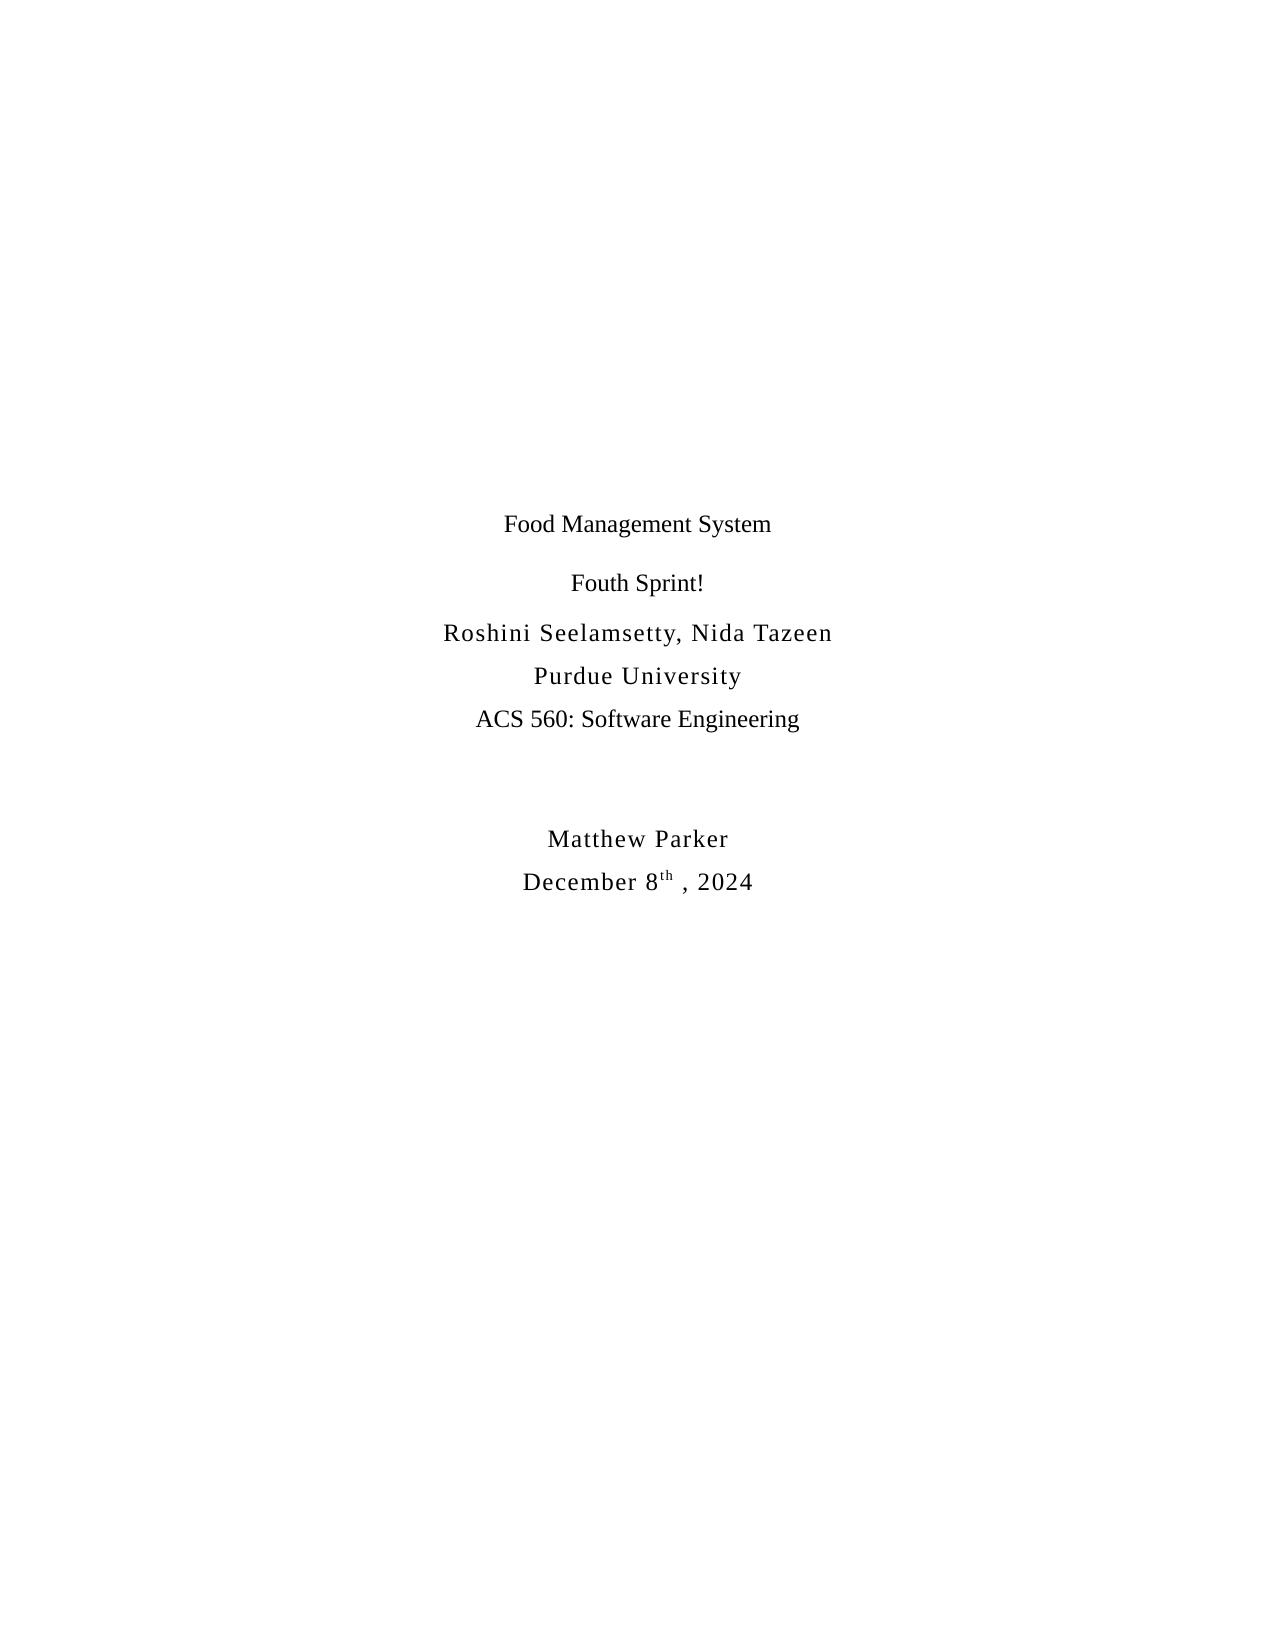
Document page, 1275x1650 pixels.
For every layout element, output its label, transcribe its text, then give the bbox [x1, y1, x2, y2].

text Food Management System [150, 509, 1125, 537]
text ACS 560: Software Engineering [150, 704, 1125, 733]
text Fouth Sprint! [150, 568, 1125, 597]
subtitle Purdue University [150, 661, 1125, 690]
subtitle Roshini Seelamsetty, Nida Tazeen [150, 618, 1125, 647]
text December 8th , 2024 [150, 867, 1125, 896]
subtitle Matthew Parker [150, 824, 1125, 853]
